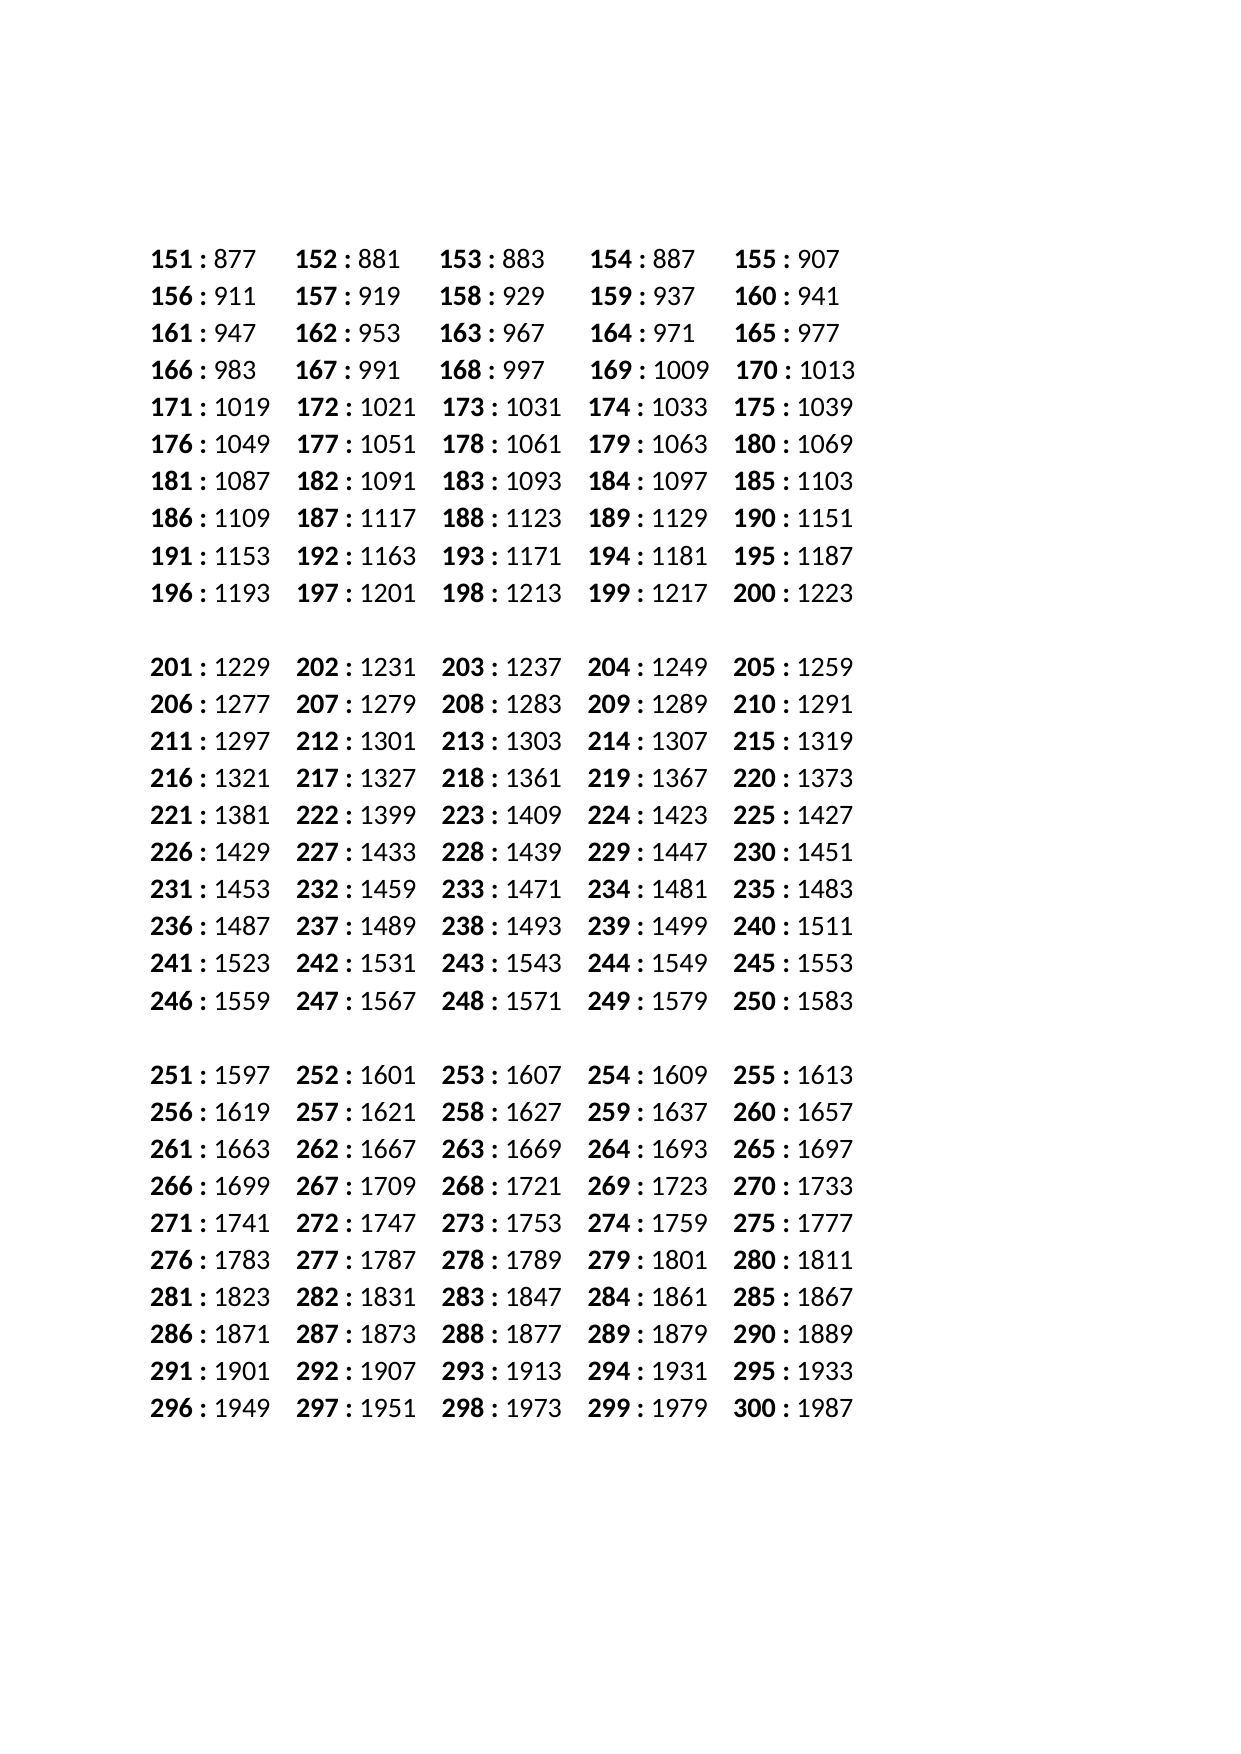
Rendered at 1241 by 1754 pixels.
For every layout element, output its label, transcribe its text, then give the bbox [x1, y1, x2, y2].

text 151 : 877 152 : 881 153 : 883 154 : 887 155 : 907 156 : 911 157 : 919 158 : 929 159 : 937 160 : 941 161 : 947 162 : 953 163 : 967 164 : 971 165 : 977 166 : 983 167 : 991 168 : 997 169 : 1009 170 : 1013 171 : 1019 172 : 1021 173 : 1031 174 : 1033 175 : 1039 176 : 1049 177 : 1051 178 : 1061 179 : 1063 180 : 1069 181 : 1087 182 : 1091 183 : 1093 184 : 1097 185 : 1103 186 : 1109 187 : 1117 188 : 1123 189 : 1129 190 : 1151 191 : 1153 192 : 1163 193 : 1171 194 : 1181 195 : 1187 196 : 1193 197 : 1201 198 : 1213 199 : 1217 200 : 1223 201 : 1229 202 : 1231 203 : 1237 204 : 1249 205 : 1259 206 : 1277 207 : 1279 208 : 1283 209 : 1289 210 : 1291 211 : 1297 212 : 1301 213 : 1303 214 : 1307 215 : 1319 216 : 1321 217 : 1327 218 : 1361 219 : 1367 220 : 1373 221 : 1381 222 : 1399 223 : 1409 224 : 1423 225 : 1427 226 : 1429 227 : 1433 228 : 1439 229 : 1447 230 : 1451 231 : 1453 232 : 1459 233 : 1471 234 : 1481 235 : 1483 236 : 1487 237 : 1489 238 : 1493 239 : 1499 240 : 1511 241 : 1523 242 : 1531 243 : 1543 244 : 1549 245 : 1553 246 : 1559 247 : 1567 248 : 1571 249 : 1579 250 : 1583 251 : 1597 252 : 1601 253 : 1607 254 : 1609 255 : 1613 256 : 1619 257 : 1621 258 : 1627 259 : 1637 260 : 1657 261 : 1663 262 : 1667 263 : 1669 264 : 1693 265 : 1697 266 : 1699 267 : 1709 268 : 1721 269 : 1723 270 : 1733 271 : 1741 272 : 1747 273 : 1753 274 : 1759 275 : 1777 276 : 1783 277 : 1787 278 : 1789 279 : 1801 280 : 1811 281 : 1823 282 : 1831 283 : 1847 284 : 1861 285 : 1867 286 : 1871 287 : 1873 288 : 1877 289 : 1879 290 : 1889 291 : 1901 292 : 1907 293 : 1913 294 : 1931 295 : 1933 296 : 1949 297 : 1951 298 : 1973 299 : 1979 300 : 1987 [150, 204, 1090, 1455]
